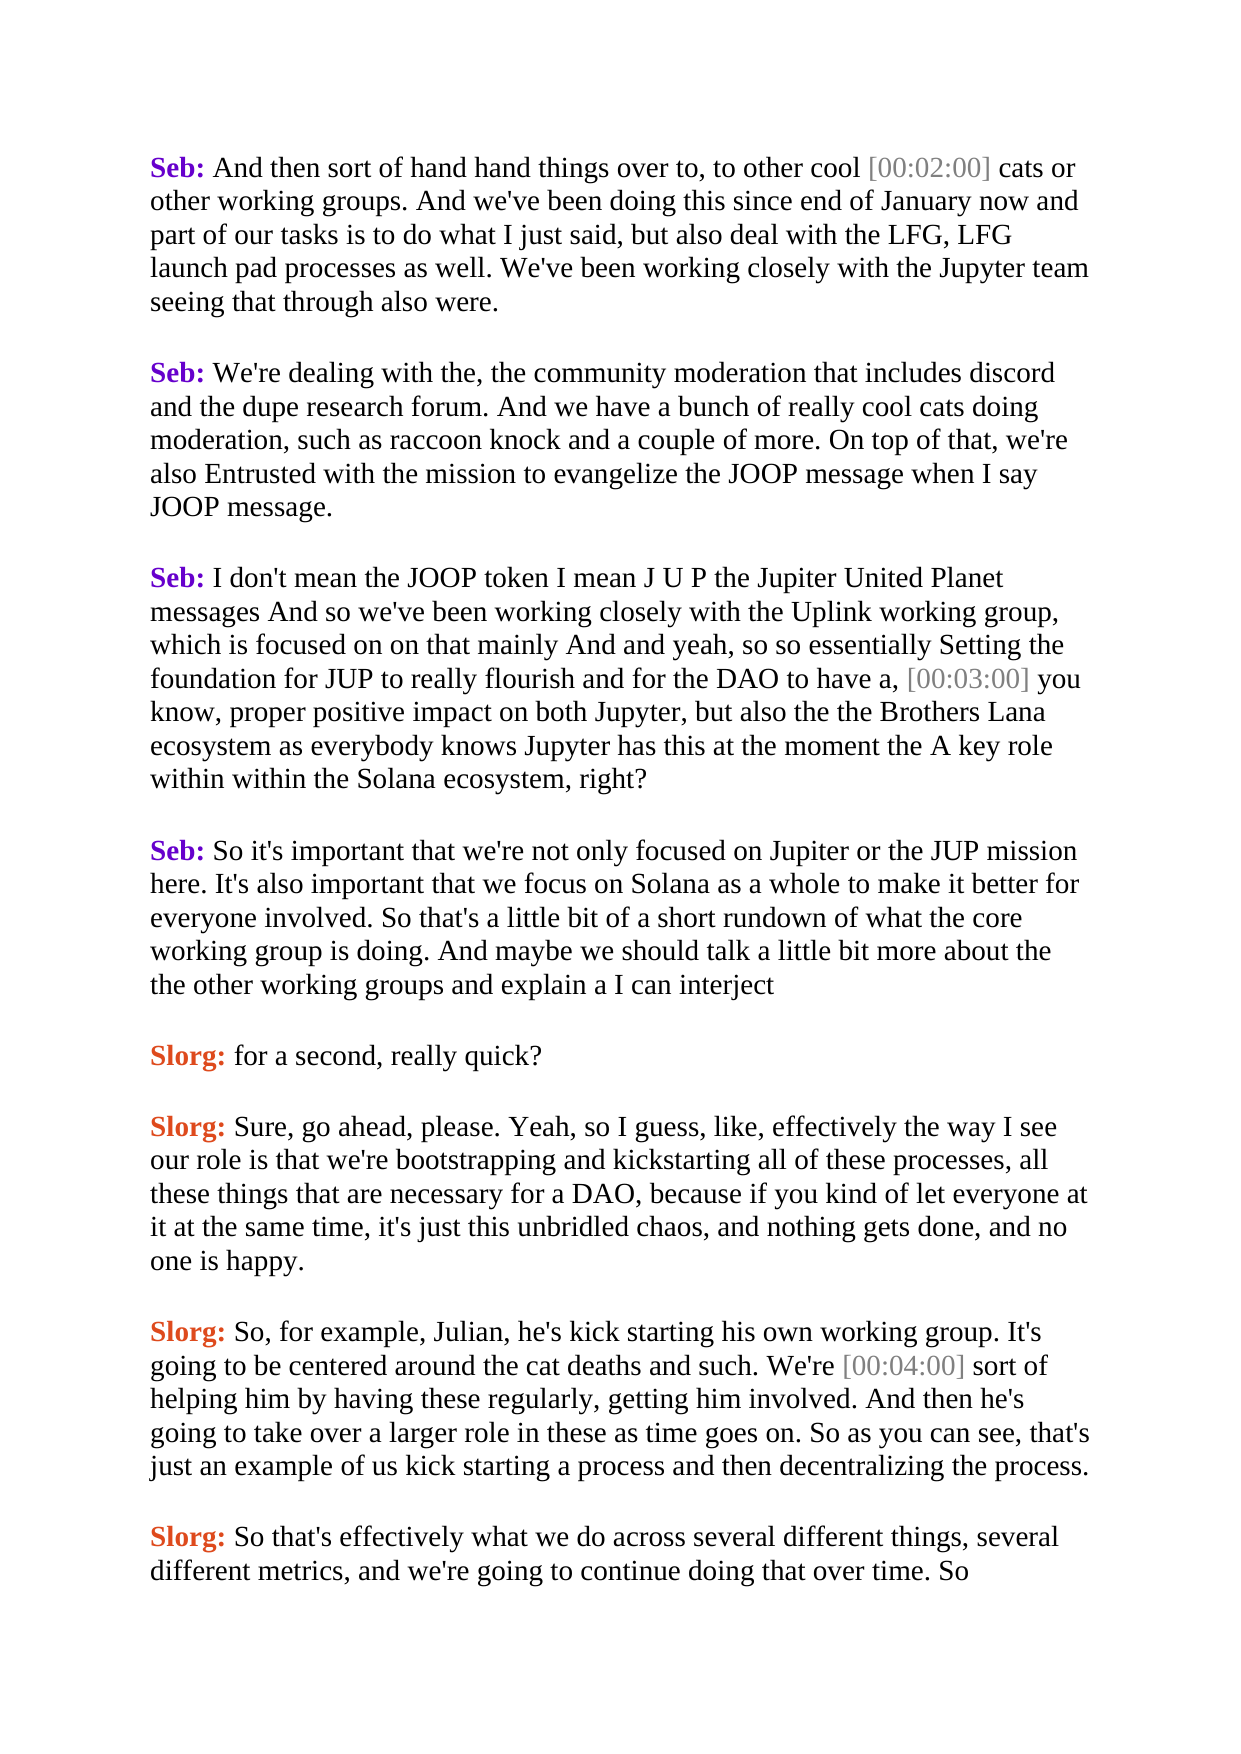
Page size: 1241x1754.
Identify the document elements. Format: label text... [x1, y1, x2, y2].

text Seb: We're dealing with the, the community moderation that includes discord and the dupe research forum. And we have a bunch of really cool cats doing moderation, such as raccoon knock and a couple of more. On top of that, we're also Entrusted with the mission to evangelize the JOOP message when I say JOOP message. [150, 355, 1090, 523]
text Slorg: Sure, go ahead, please. Yeah, so I guess, like, effectively the way I see our role is that we're bootstrapping and kickstarting all of these processes, all these things that are necessary for a DAO, because if you kind of let everyone at it at the same time, it's just this unbridled chaos, and nothing gets done, and no one is happy. [150, 1109, 1090, 1277]
text Seb: I don't mean the JOOP token I mean J U P the Jupiter United Planet messages And so we've been working closely with the Uplink working group, which is focused on on that mainly And and yeah, so so essentially Setting the foundation for JUP to really flourish and for the DAO to have a, [00:03:00] you know, proper positive impact on both Jupyter, but also the the Brothers Lana ecosystem as everybody knows Jupyter has this at the moment the A key role within within the Solana ecosystem, right? [150, 560, 1090, 795]
text Seb: So it's important that we're not only focused on Jupiter or the JUP mission here. It's also important that we focus on Solana as a whole to make it better for everyone involved. So that's a little bit of a short rundown of what the core working group is doing. And maybe we should talk a little bit more about the the other working groups and explain a I can interject [150, 833, 1090, 1000]
text Slorg: So that's effectively what we do across several different things, several different metrics, and we're going to continue doing that over time. So [150, 1519, 1090, 1586]
text Slorg: for a second, really quick? [150, 1038, 1090, 1071]
text Slorg: So, for example, Julian, he's kick starting his own working group. It's going to be centered around the cat deaths and such. We're [00:04:00] sort of helping him by having these regularly, getting him involved. And then he's going to take over a larger role in these as time goes on. So as you can see, that's just an example of us kick starting a process and then decentralizing the process. [150, 1314, 1090, 1482]
text Seb: And then sort of hand hand things over to, to other cool [00:02:00] cats or other working groups. And we've been doing this since end of January now and part of our tasks is to do what I just said, but also deal with the LFG, LFG launch pad processes as well. We've been working closely with the Jupyter team seeing that through also were. [150, 150, 1090, 318]
